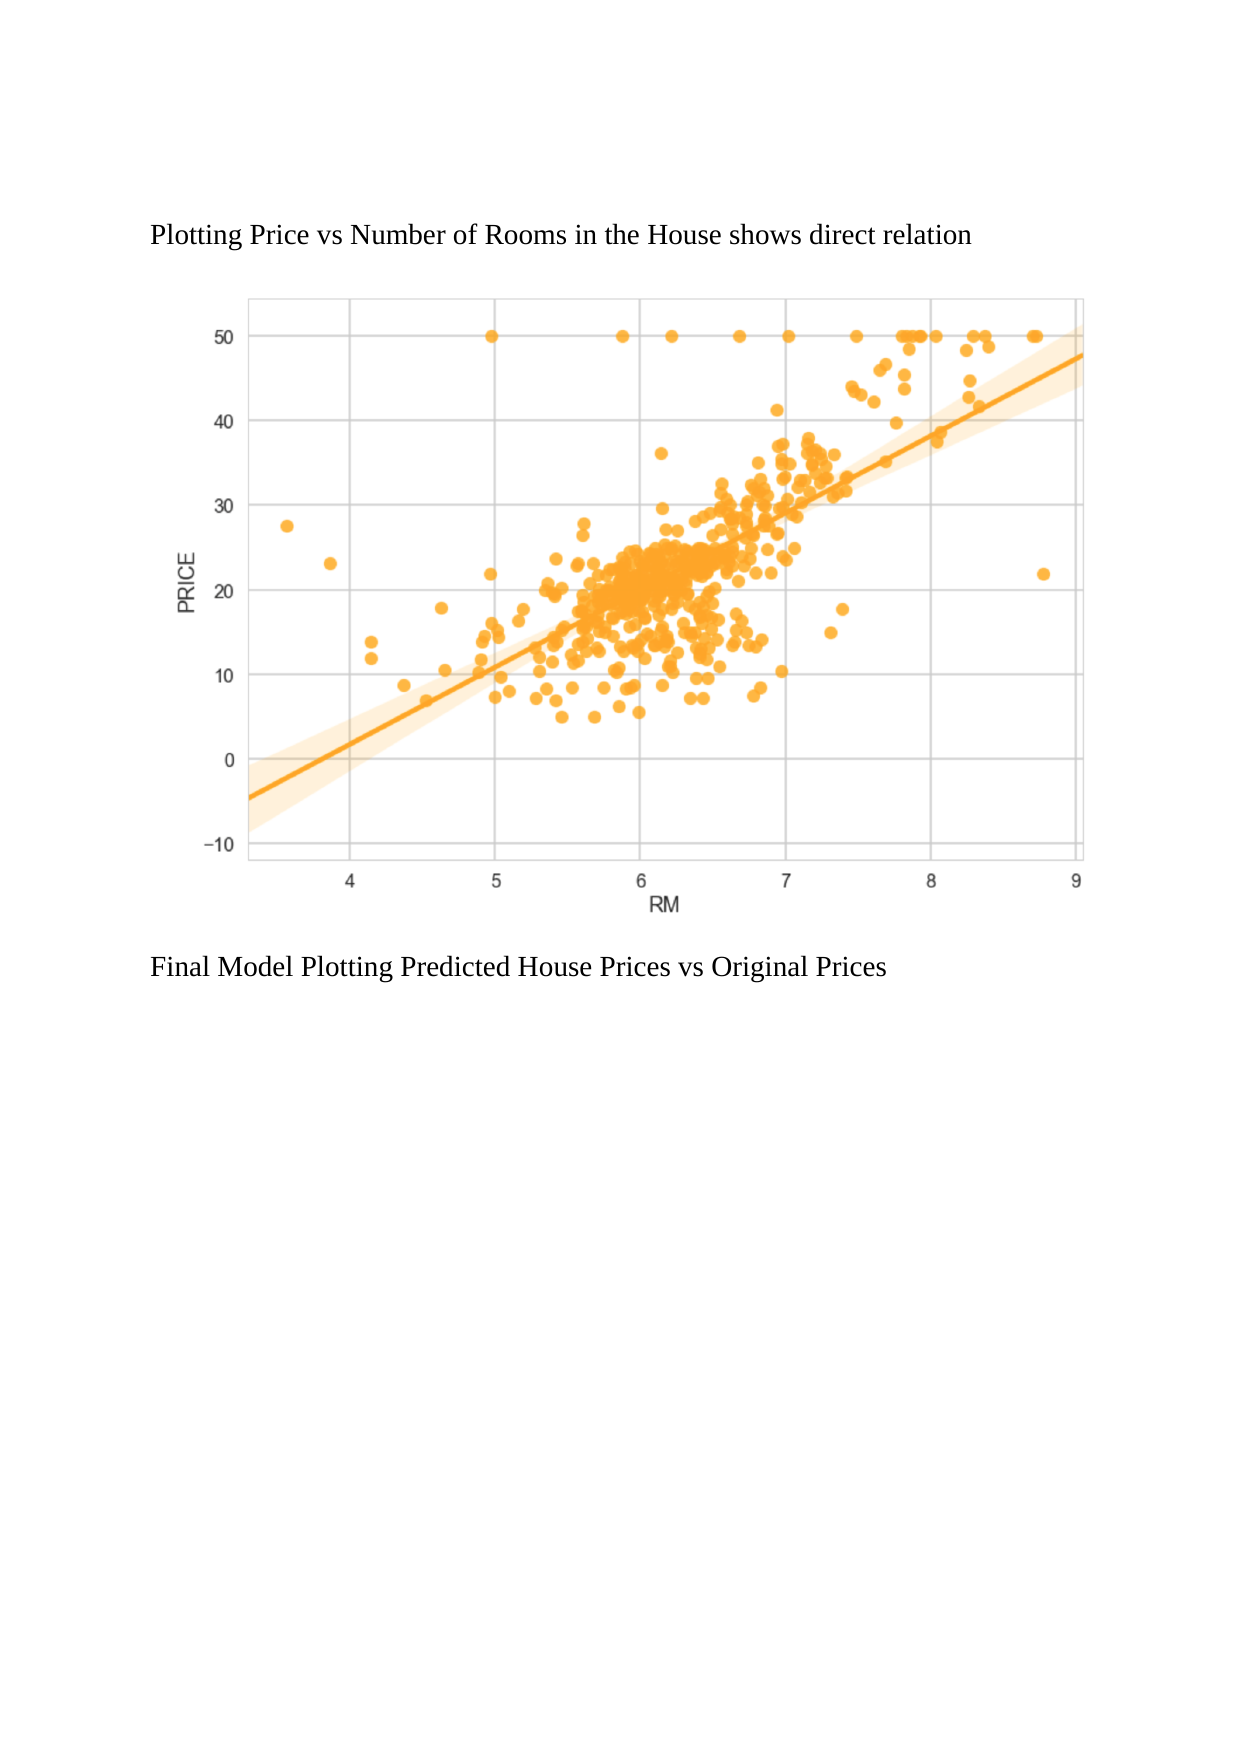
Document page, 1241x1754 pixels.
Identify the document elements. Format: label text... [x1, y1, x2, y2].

text Final Model Plotting Predicted House Prices vs Original Prices [150, 949, 1090, 982]
text Plotting Price vs Number of Rooms in the House shows direct relation [150, 217, 1090, 251]
picture [150, 284, 1089, 919]
